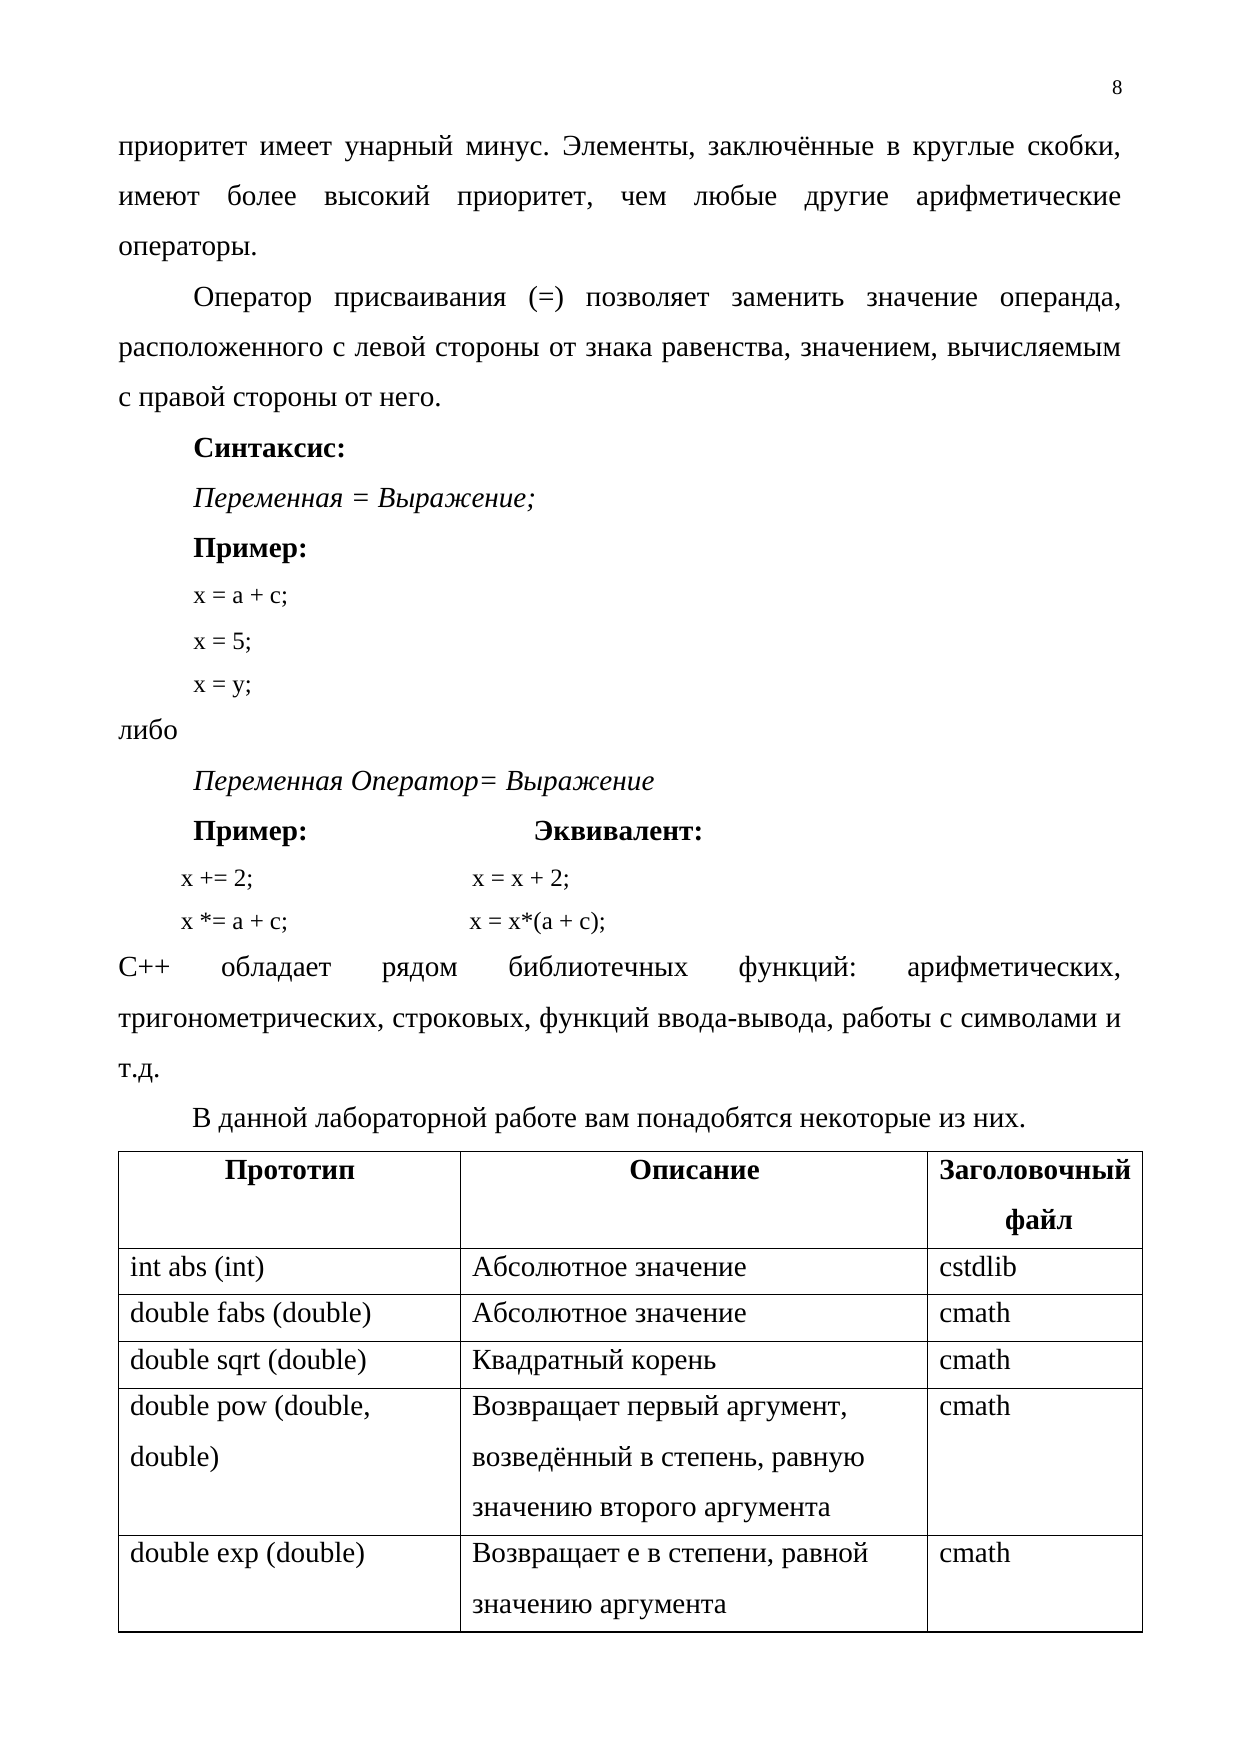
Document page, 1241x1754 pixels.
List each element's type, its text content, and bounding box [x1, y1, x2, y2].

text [118, 128, 1122, 262]
table_cell Возвращает первый аргумент, возведённый в степень, равную значению второго аргумента [461, 1389, 927, 1534]
text х = 5; [118, 626, 1122, 655]
table_cell Абсолютное значение [461, 1249, 927, 1294]
table_cell cmath [928, 1295, 1142, 1341]
text либо [118, 712, 1122, 746]
text x *= a + c; x = x*(a + c); [118, 906, 1122, 935]
table_cell cmath [928, 1342, 1142, 1387]
text Синтаксис: [118, 430, 1122, 463]
table_cell cmath [928, 1536, 1142, 1631]
text х = у; [118, 669, 1122, 698]
table_cell double fabs (double) [119, 1295, 460, 1341]
table_cell double sqrt (double) [119, 1342, 460, 1387]
table_cell cmath [928, 1389, 1142, 1534]
text х = а + с; [118, 581, 1122, 609]
text x += 2; x = x + 2; [118, 863, 1122, 892]
table_cell cstdlib [928, 1249, 1142, 1294]
table_header Заголовочный файл [928, 1152, 1142, 1248]
table_cell double exp (double) [119, 1536, 460, 1631]
table_cell int abs (int) [119, 1249, 460, 1294]
text Оператор присваивания (=) позволяет заменить значение операнда, расположенного с левой стороны от знака равенства, значением, вычисляемым с правой стороны от него. [118, 279, 1122, 413]
table_cell double pow (double, double) [119, 1389, 460, 1534]
table_cell Квадратный корень [461, 1342, 927, 1387]
text С++ обладает рядом библиотечных функций: арифметических, тригонометрических, строковых, функций ввода-вывода, работы с символами и т.д. [118, 949, 1122, 1084]
table_header Прототип [119, 1152, 460, 1248]
text Переменная = Выражение; [118, 480, 1122, 513]
table_cell Абсолютное значение [461, 1295, 927, 1341]
text Переменная Оператор= Выражение [118, 763, 1122, 796]
text В данной лабораторной работе вам понадобятся некоторые из них. [118, 1101, 1122, 1134]
text Пример: Эквивалент: [118, 813, 1122, 847]
table_cell Возвращает е в степени, равной значению аргумента [461, 1536, 927, 1631]
table_header Описание [461, 1152, 927, 1248]
text Пример: [118, 530, 1122, 564]
